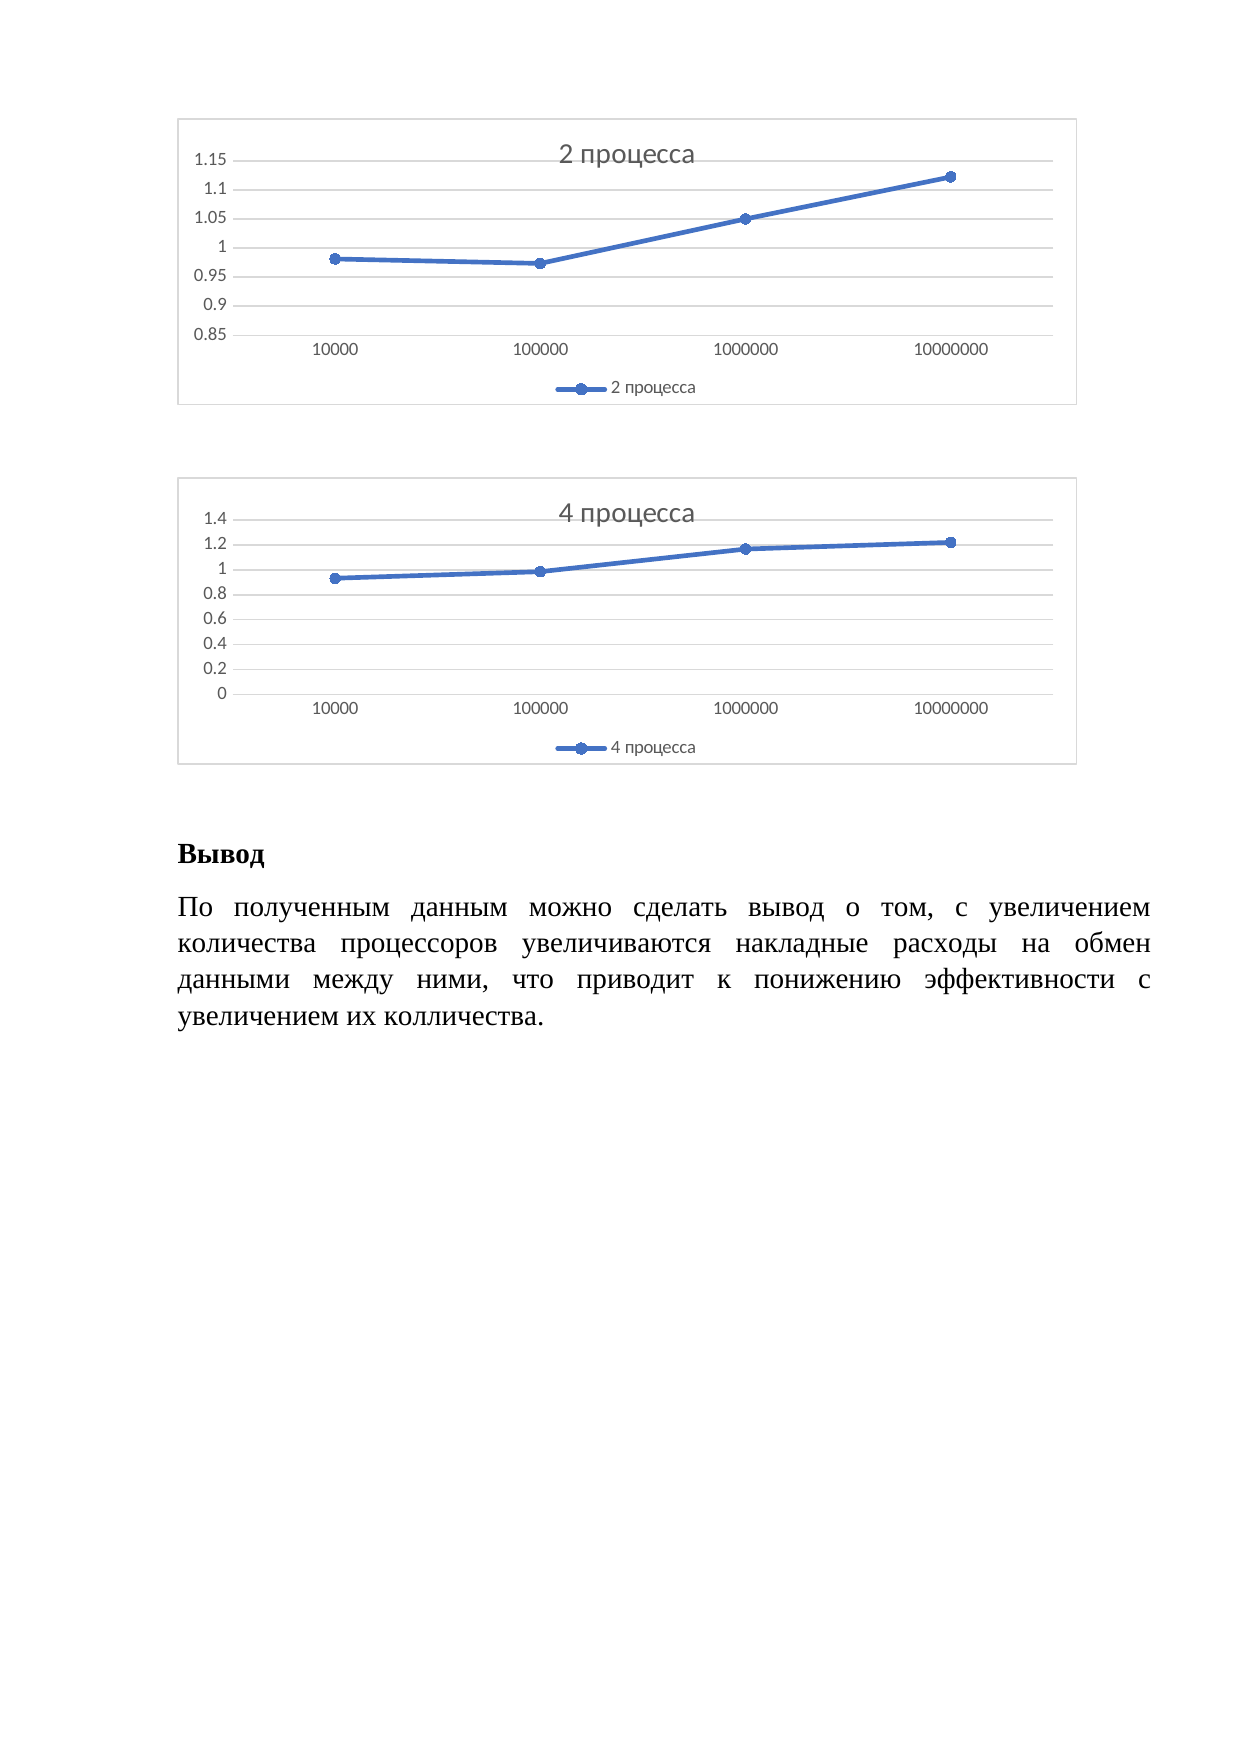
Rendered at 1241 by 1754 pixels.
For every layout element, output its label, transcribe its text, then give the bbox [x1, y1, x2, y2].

text По полученным данным можно сделать вывод о том, с увеличением количества процессоров увеличиваются накладные расходы на обмен данными между ними, что приводит к понижению эффективности с увеличением их колличества. [177, 889, 1152, 1031]
text Вывод [177, 836, 1152, 870]
